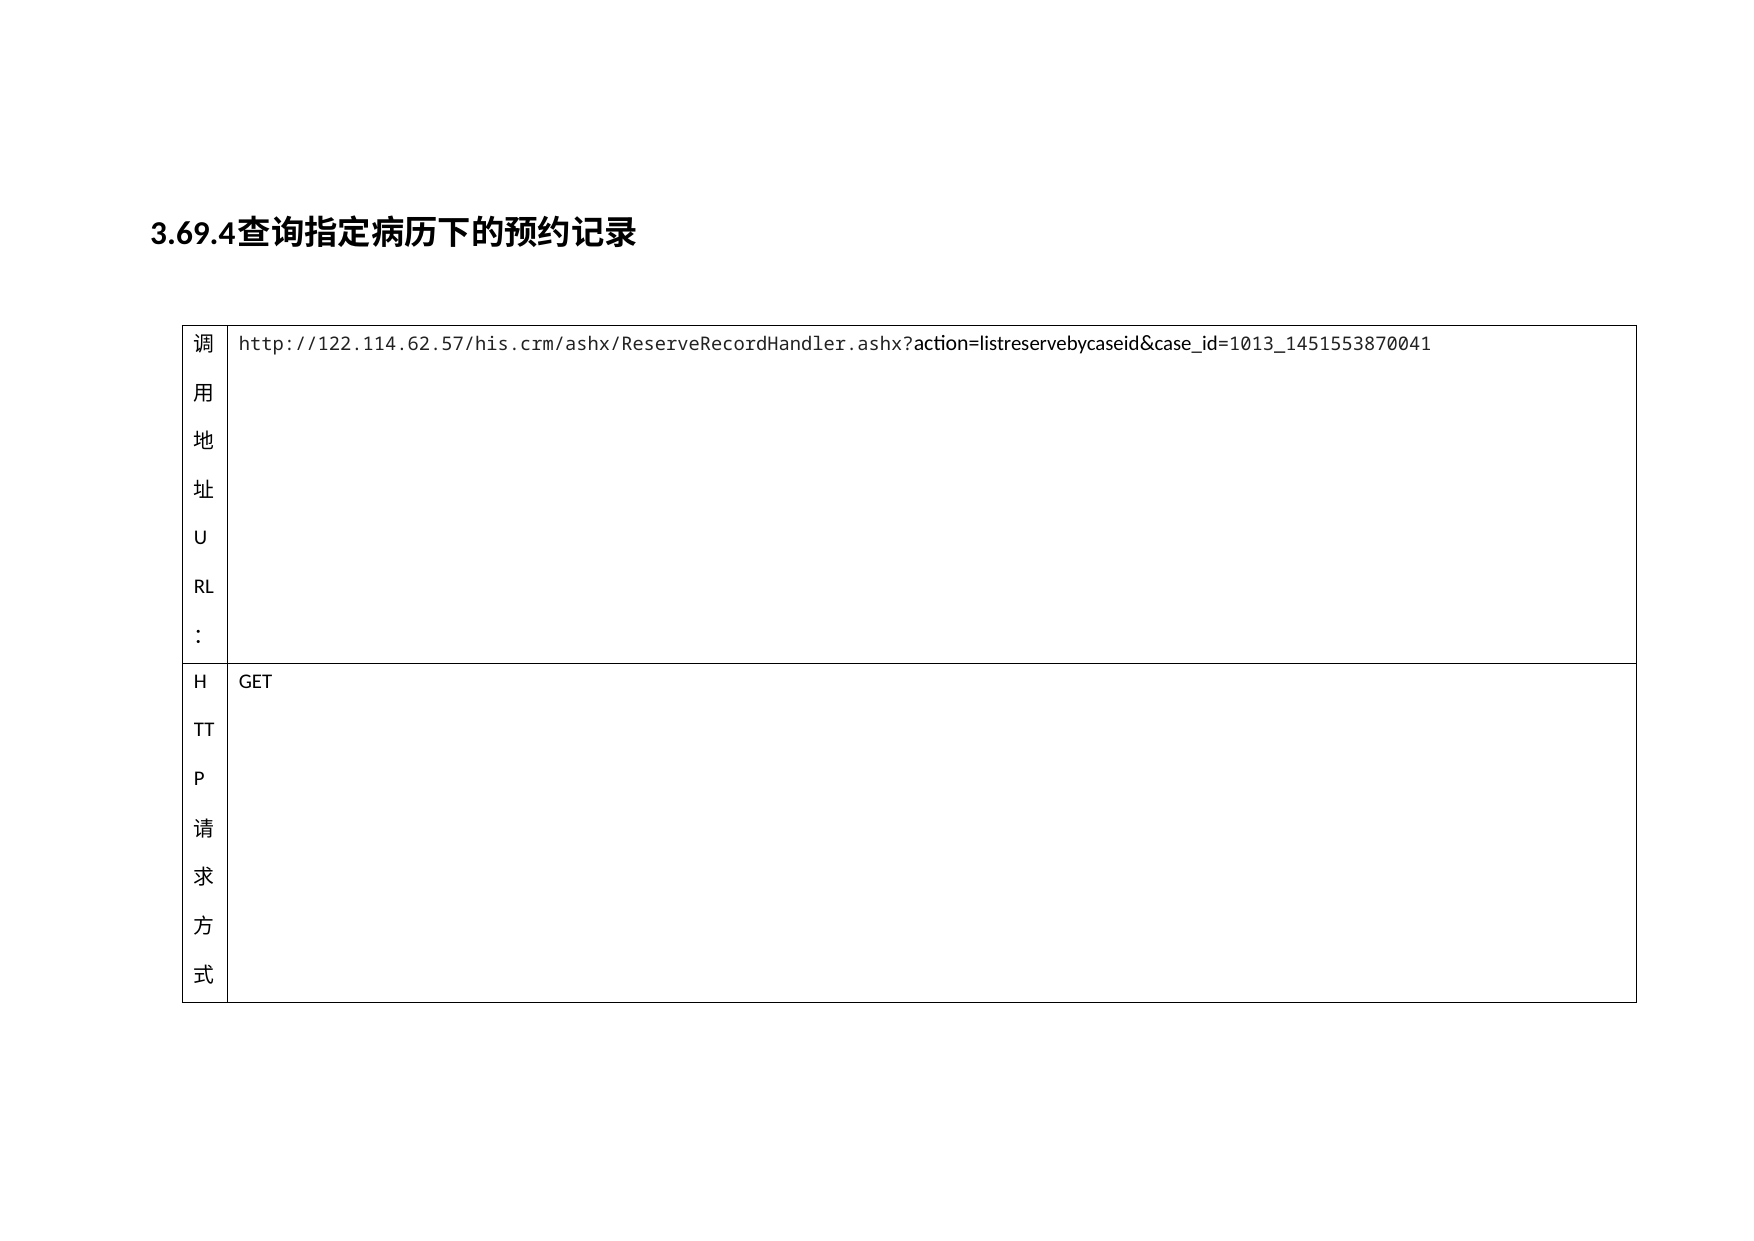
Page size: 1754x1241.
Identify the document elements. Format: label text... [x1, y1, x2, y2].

table_cell GET [228, 664, 1636, 1002]
table_cell HTTP请求方式 [183, 664, 227, 1002]
subtitle 3.69.4 查询指定病历下的预约记录 [150, 198, 1604, 263]
table_header http://122.114.62.57/his.crm/ashx/ReserveRecordHandler.ashx?action=listreservebycaseid&case_id=1013_1451553870041 [228, 326, 1636, 663]
table_header 调用地址URL： [183, 326, 227, 663]
